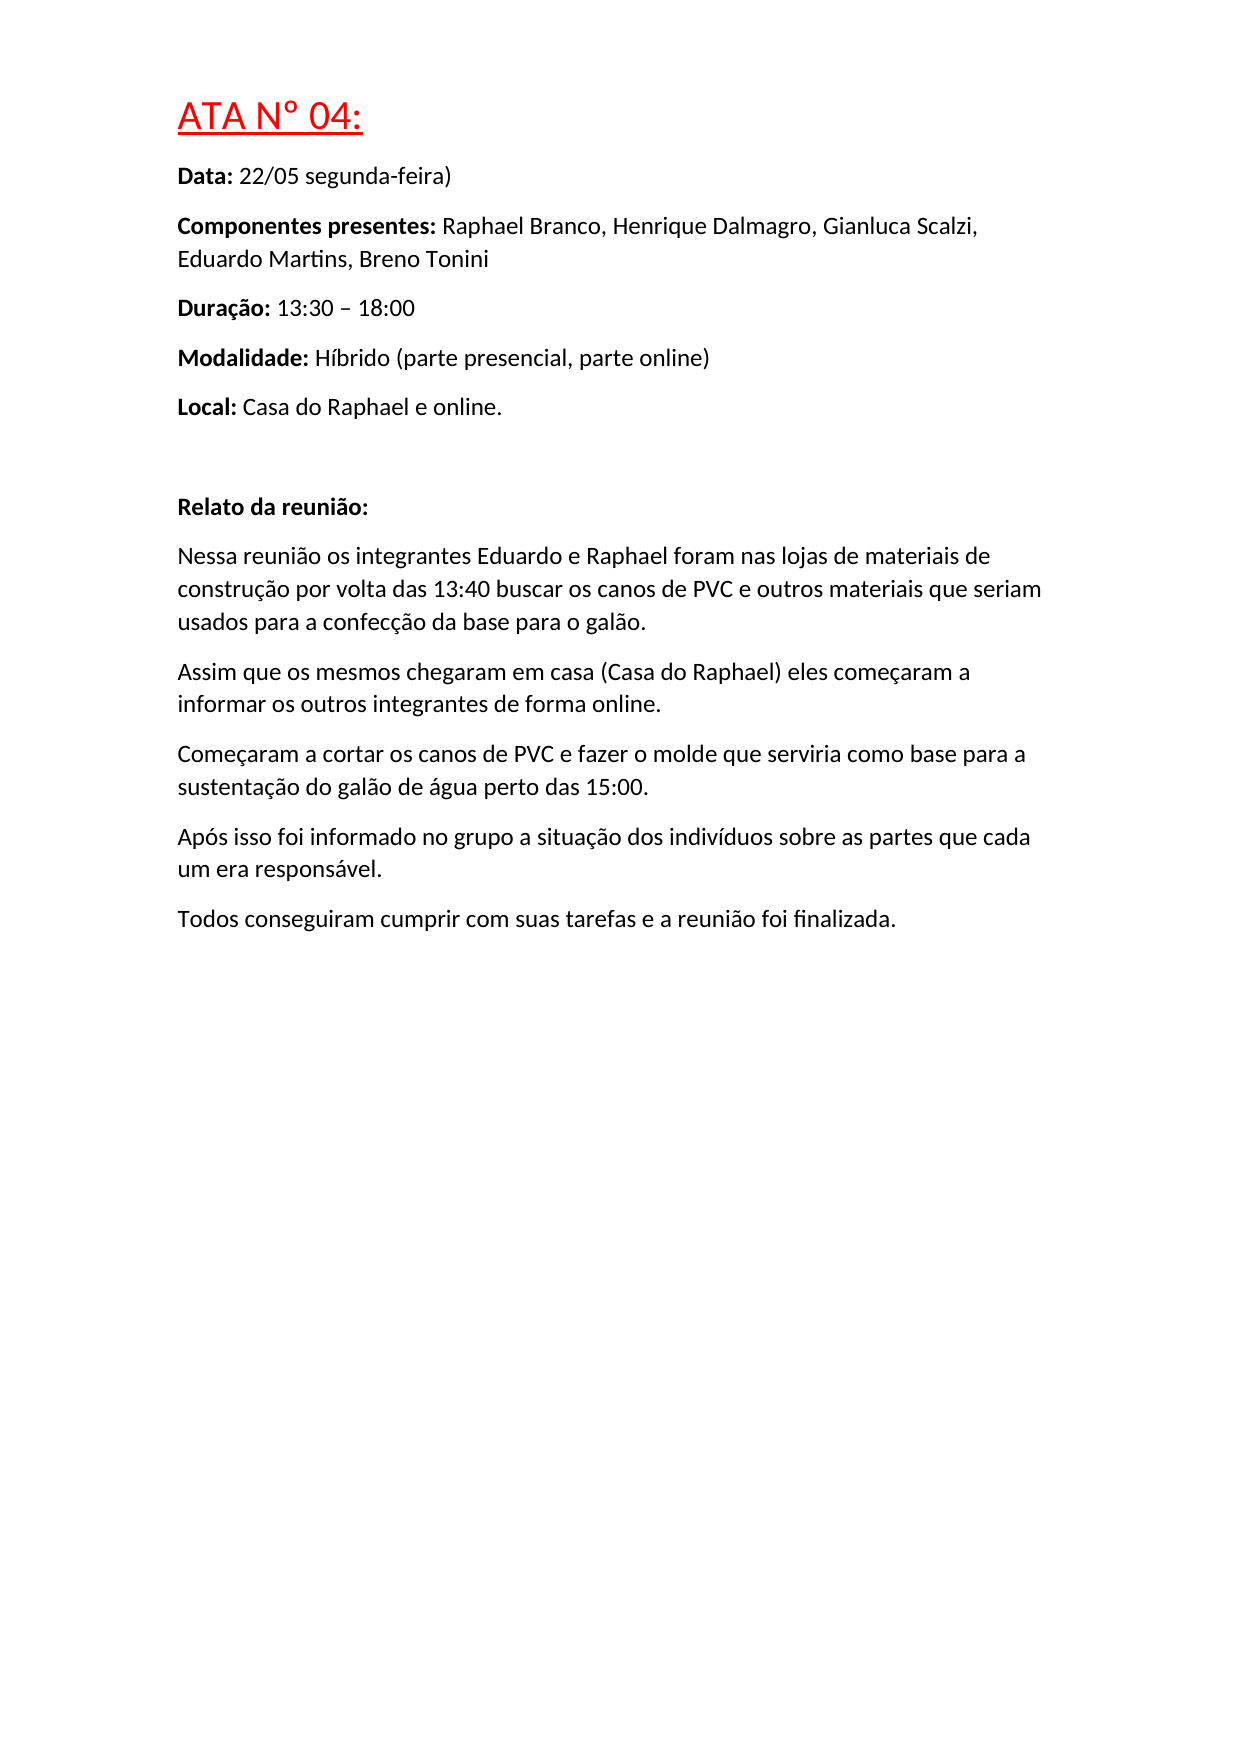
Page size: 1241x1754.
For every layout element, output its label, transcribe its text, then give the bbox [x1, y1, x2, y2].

text Começaram a cortar os canos de PVC e fazer o molde que serviria como base para a sustentação do galão de água perto das 15:00. [177, 738, 1063, 802]
text Assim que os mesmos chegaram em casa (Casa do Raphael) eles começaram a informar os outros integrantes de forma online. [177, 656, 1063, 719]
text Componentes presentes: Raphael Branco, Henrique Dalmagro, Gianluca Scalzi, Eduardo Martins, Breno Tonini [177, 210, 1063, 273]
text Todos conseguiram cumprir com suas tarefas e a reunião foi finalizada. [177, 903, 1063, 934]
text Duração: 13:30 – 18:00 [177, 292, 1063, 323]
text Modalidade: Híbrido (parte presencial, parte online) [177, 342, 1063, 372]
text Relato da reunião: [177, 491, 1063, 521]
text ATA Nº 04: [177, 89, 1063, 139]
text Nessa reunião os integrantes Eduardo e Raphael foram nas lojas de materiais de construção por volta das 13:40 buscar os canos de PVC e outros materiais que seriam usados para a confecção da base para o galão. [177, 540, 1063, 637]
text Após isso foi informado no grupo a situação dos indivíduos sobre as partes que cada um era responsável. [177, 821, 1063, 884]
text Local: Casa do Raphael e online. [177, 391, 1063, 422]
text Data: 22/05 segunda-feira) [177, 160, 1063, 191]
